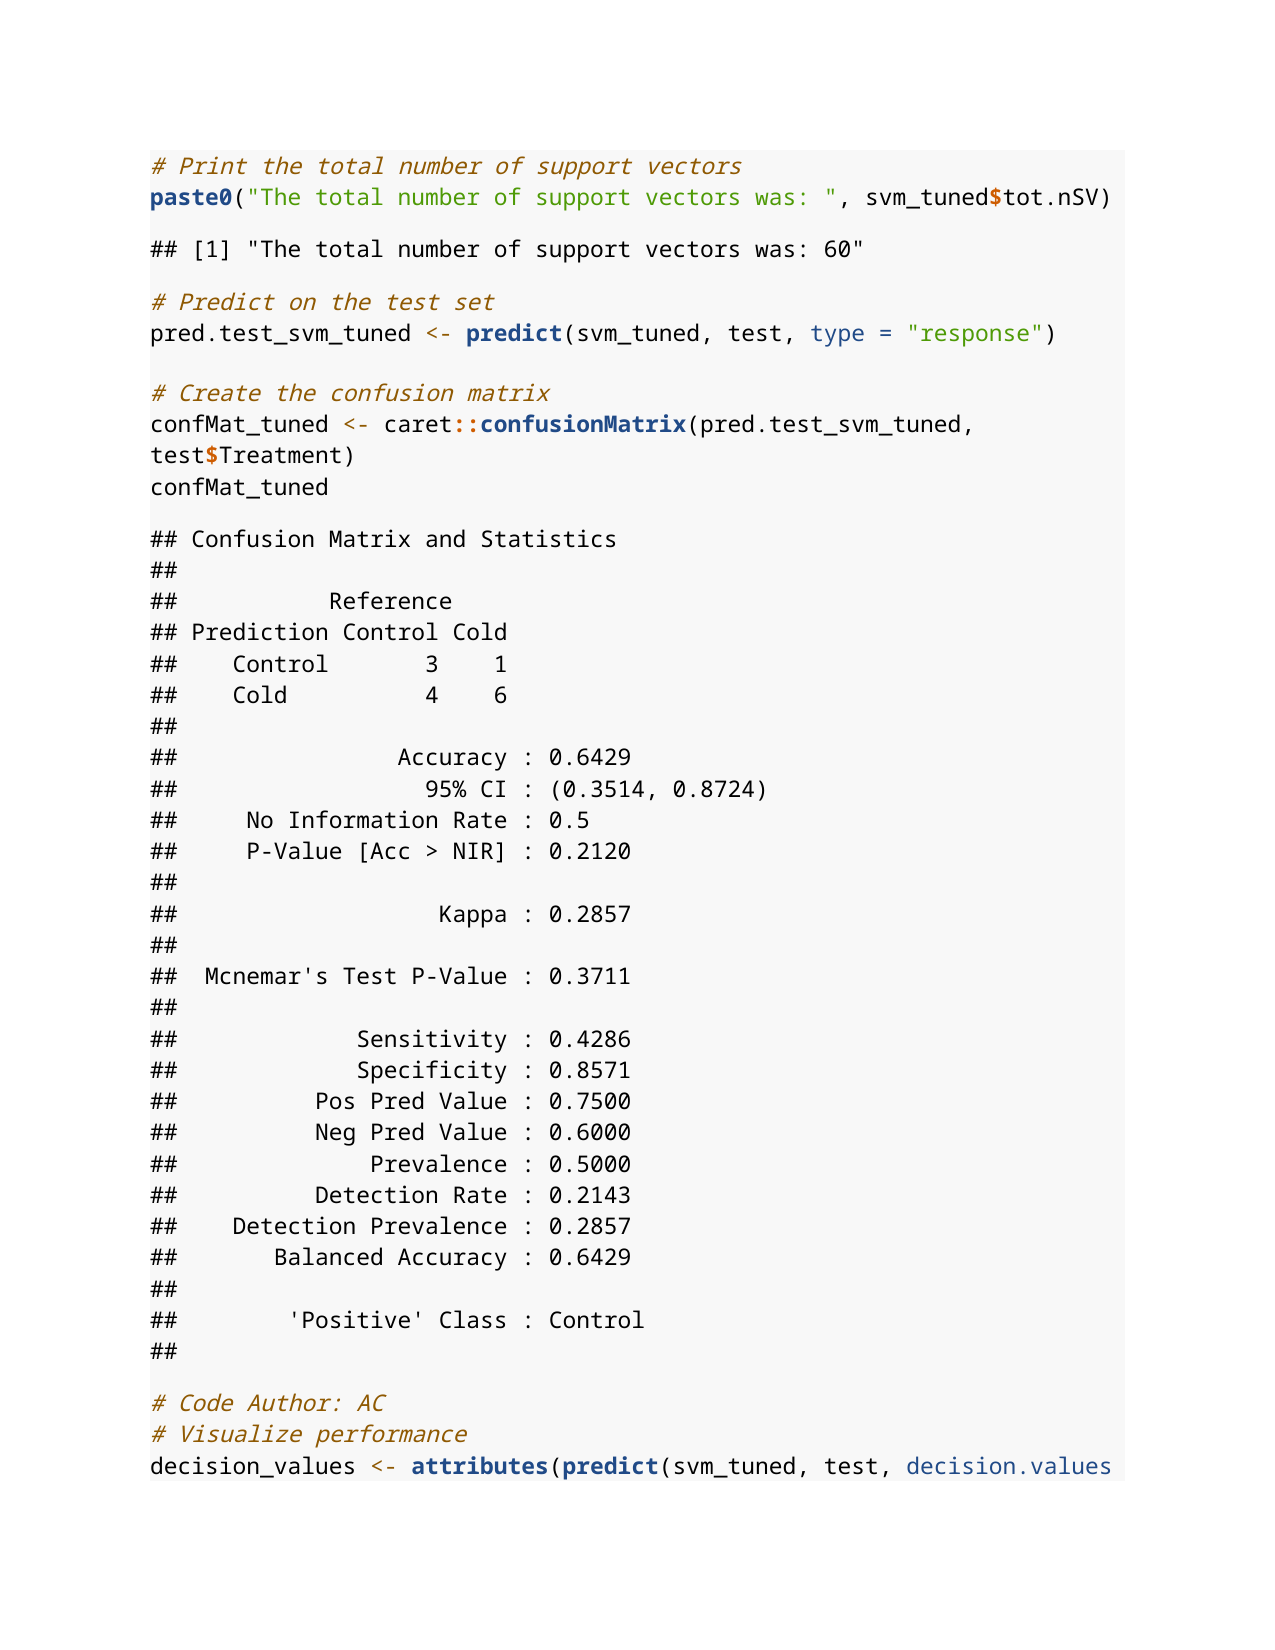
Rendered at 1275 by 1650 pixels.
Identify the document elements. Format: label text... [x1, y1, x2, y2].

text ## Confusion Matrix and Statistics ## ## Reference ## Prediction Control Cold ## Control 3 1 ## Cold 4 6 ## ## Accuracy : 0.6429 ## 95% CI : (0.3514, 0.8724) ## No Information Rate : 0.5 ## P-Value [Acc > NIR] : 0.2120 ## ## Kappa : 0.2857 ## ## Mcnemar's Test P-Value : 0.3711 ## ## Sensitivity : 0.4286 ## Specificity : 0.8571 ## Pos Pred Value : 0.7500 ## Neg Pred Value : 0.6000 ## Prevalence : 0.5000 ## Detection Rate : 0.2143 ## Detection Prevalence : 0.2857 ## Balanced Accuracy : 0.6429 ## ## 'Positive' Class : Control ## [150, 522, 1125, 1366]
text # Predict on the test set pred.test_svm_tuned <- predict(svm_tuned, test, type = "response") # Create the confusion matrix confMat_tuned <- caret::confusionMatrix(pred.test_svm_tuned, test$Treatment) confMat_tuned [150, 285, 1125, 502]
text ## [1] "The total number of support vectors was: 60" [150, 233, 1125, 264]
